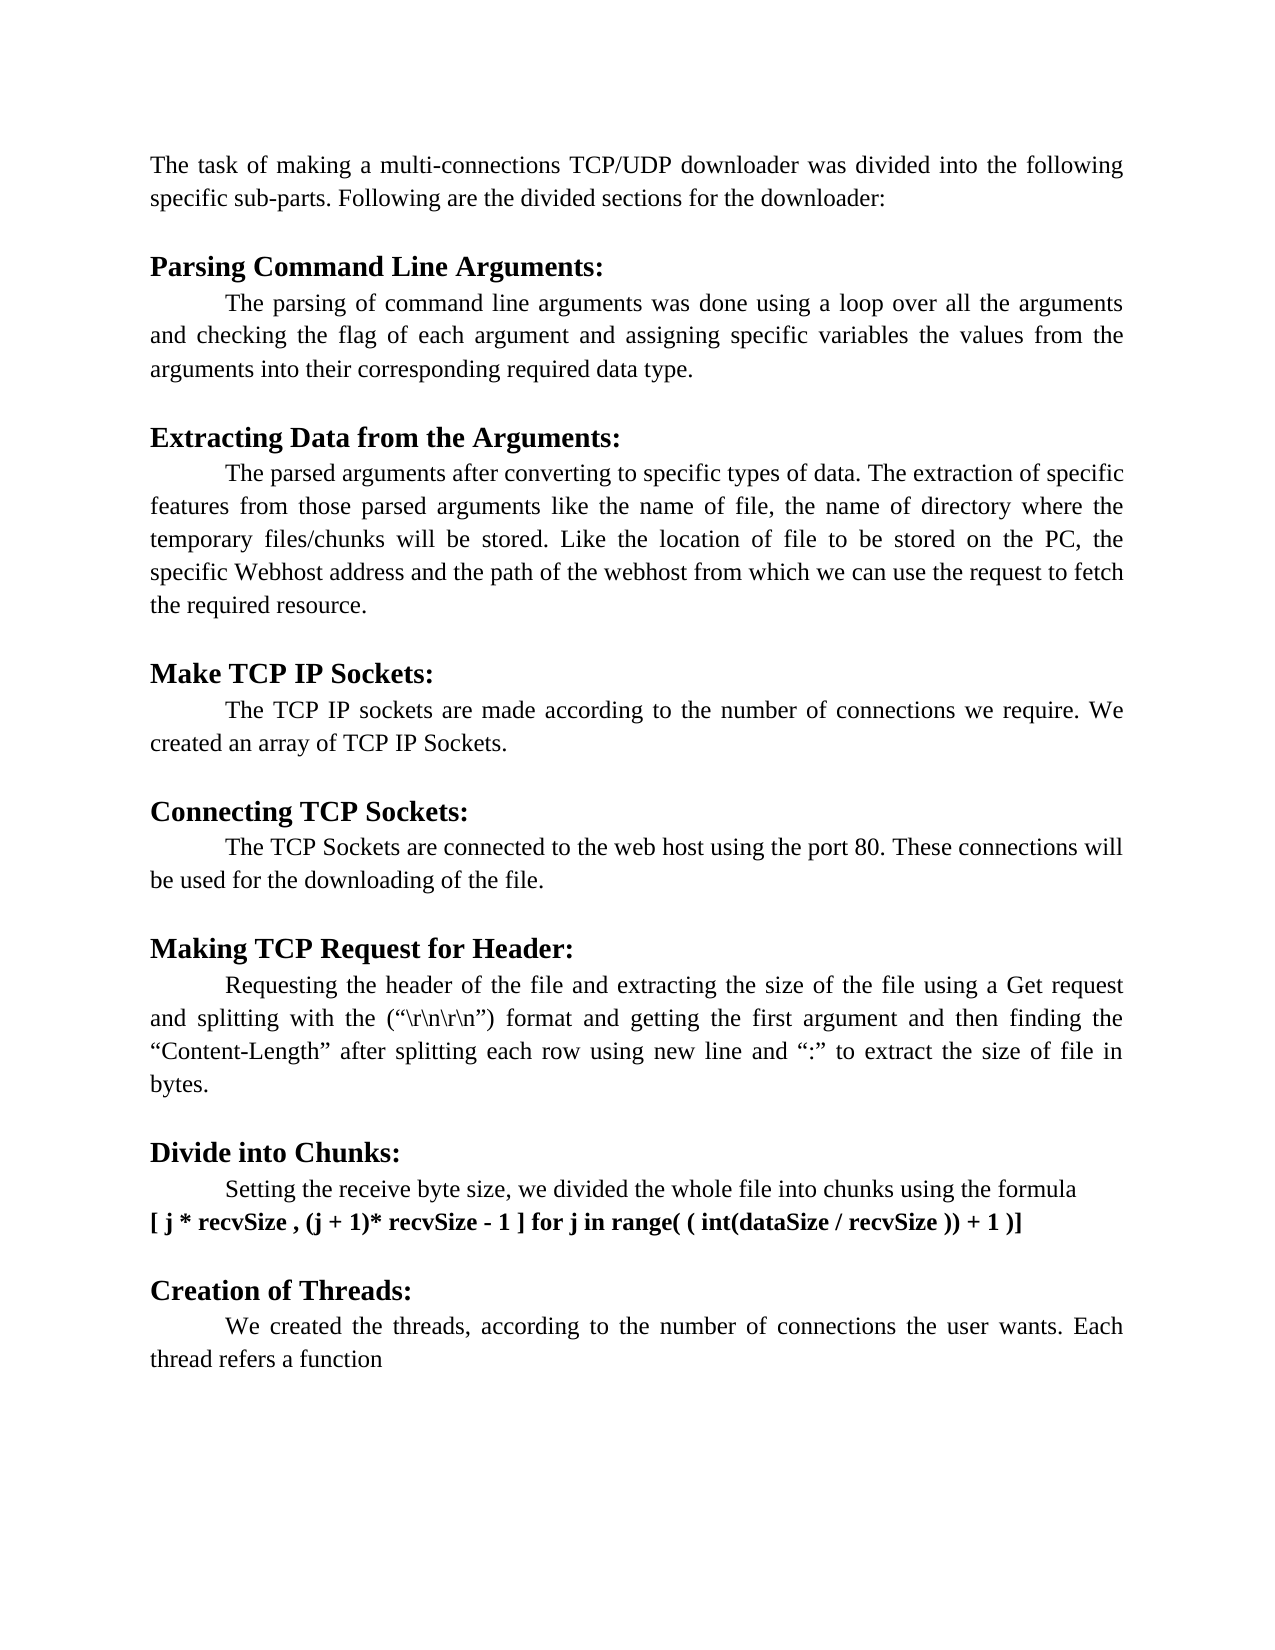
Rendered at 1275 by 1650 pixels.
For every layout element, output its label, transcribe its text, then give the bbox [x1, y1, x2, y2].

text The parsing of command line arguments was done using a loop over all the arguments and checking the flag of each argument and assigning specific variables the values from the arguments into their corresponding required data type. [150, 288, 1125, 382]
text We created the threads, according to the number of connections the user wants. Each thread refers a function [150, 1311, 1125, 1373]
text The TCP IP sockets are made according to the number of connections we require. We created an array of TCP IP Sockets. [150, 695, 1125, 757]
text Connecting TCP Sockets: [150, 794, 1125, 827]
text Divide into Chunks: [150, 1135, 1125, 1169]
text The parsed arguments after converting to specific types of data. The extraction of specific features from those parsed arguments like the name of file, the name of directory where the temporary files/chunks will be stored. Like the location of file to be stored on the PC, the specific Webhost address and the path of the webhost from which we can use the request to fetch the required resource. [150, 458, 1125, 619]
text Make TCP IP Sockets: [150, 656, 1125, 690]
text Extracting Data from the Arguments: [150, 420, 1125, 453]
text Parsing Command Line Arguments: [150, 249, 1125, 283]
text Setting the receive byte size, we divided the whole file into chunks using the formula [150, 1174, 1125, 1202]
text Creation of Threads: [150, 1273, 1125, 1306]
text Requesting the header of the file and extracting the size of the file using a Get request and splitting with the (“\r\n\r\n”) format and getting the first argument and then finding the “Content-Length” after splitting each row using new line and “:” to extract the size of file in bytes. [150, 970, 1125, 1098]
text [ j * recvSize , (j + 1)* recvSize - 1 ] for j in range( ( int(dataSize / recvSize )) + 1 )] [150, 1207, 1125, 1236]
text The TCP Sockets are connected to the web host using the port 80. These connections will be used for the downloading of the file. [150, 832, 1125, 894]
text The task of making a multi-connections TCP/UDP downloader was divided into the following specific sub-parts. Following are the divided sections for the downloader: [150, 150, 1125, 212]
text Making TCP Request for Header: [150, 932, 1125, 965]
